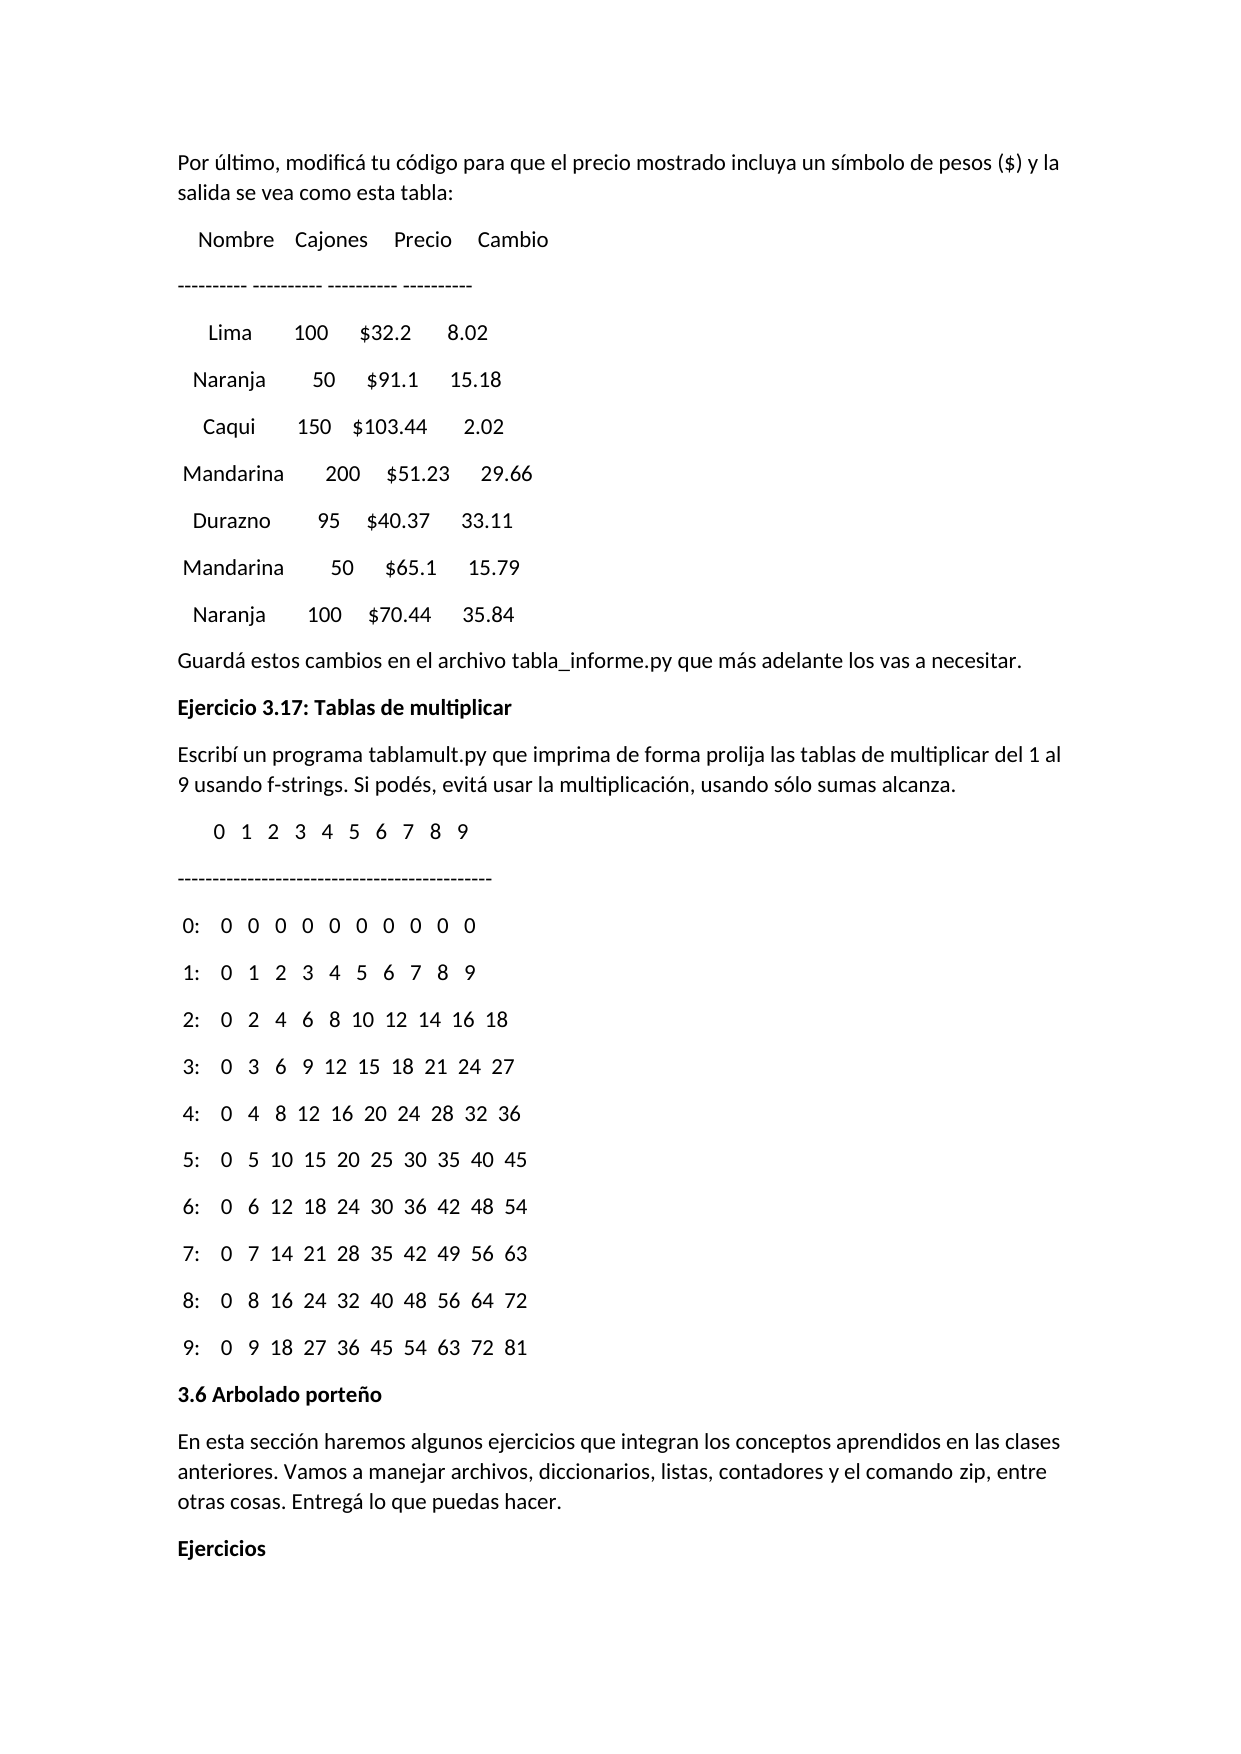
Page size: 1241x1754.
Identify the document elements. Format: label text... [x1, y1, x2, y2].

text Mandarina 200 $51.23 29.66 [177, 459, 1063, 487]
text Nombre Cajones Precio Cambio [177, 225, 1063, 253]
text Naranja 50 $91.1 15.18 [177, 365, 1063, 393]
text 0 1 2 3 4 5 6 7 8 9 [177, 817, 1063, 845]
text 1: 0 1 2 3 4 5 6 7 8 9 [177, 958, 1063, 986]
text ---------- ---------- ---------- ---------- [177, 272, 1063, 299]
text Ejercicios [177, 1534, 1063, 1562]
text 2: 0 2 4 6 8 10 12 14 16 18 [177, 1005, 1063, 1033]
text 9: 0 9 18 27 36 45 54 63 72 81 [177, 1333, 1063, 1361]
text Durazno 95 $40.37 33.11 [177, 506, 1063, 534]
text Lima 100 $32.2 8.02 [177, 318, 1063, 346]
text Naranja 100 $70.44 35.84 [177, 600, 1063, 628]
text Guardá estos cambios en el archivo tabla_informe.py que más adelante los vas a necesitar. [177, 647, 1063, 674]
text Caqui 150 $103.44 2.02 [177, 412, 1063, 440]
text 4: 0 4 8 12 16 20 24 28 32 36 [177, 1099, 1063, 1127]
text Mandarina 50 $65.1 15.79 [177, 553, 1063, 581]
text 6: 0 6 12 18 24 30 36 42 48 54 [177, 1192, 1063, 1220]
text 0: 0 0 0 0 0 0 0 0 0 0 [177, 911, 1063, 939]
text 8: 0 8 16 24 32 40 48 56 64 72 [177, 1286, 1063, 1314]
text 7: 0 7 14 21 28 35 42 49 56 63 [177, 1239, 1063, 1267]
text Escribí un programa tablamult.py que imprima de forma prolija las tablas de multiplicar del 1 al 9 usando f-strings. Si podés, evitá usar la multiplicación, usando sólo sumas alcanza. [177, 740, 1063, 798]
text 5: 0 5 10 15 20 25 30 35 40 45 [177, 1146, 1063, 1173]
text Ejercicio 3.17: Tablas de multiplicar [177, 693, 1063, 721]
text 3: 0 3 6 9 12 15 18 21 24 27 [177, 1052, 1063, 1080]
text Por último, modificá tu código para que el precio mostrado incluya un símbolo de pesos ($) y la salida se vea como esta tabla: [177, 148, 1063, 206]
text 3.6 Arbolado porteño [177, 1380, 1063, 1408]
text --------------------------------------------- [177, 864, 1063, 892]
text En esta sección haremos algunos ejercicios que integran los conceptos aprendidos en las clases anteriores. Vamos a manejar archivos, diccionarios, listas, contadores y el comando zip, entre otras cosas. Entregá lo que puedas hacer. [177, 1427, 1063, 1515]
